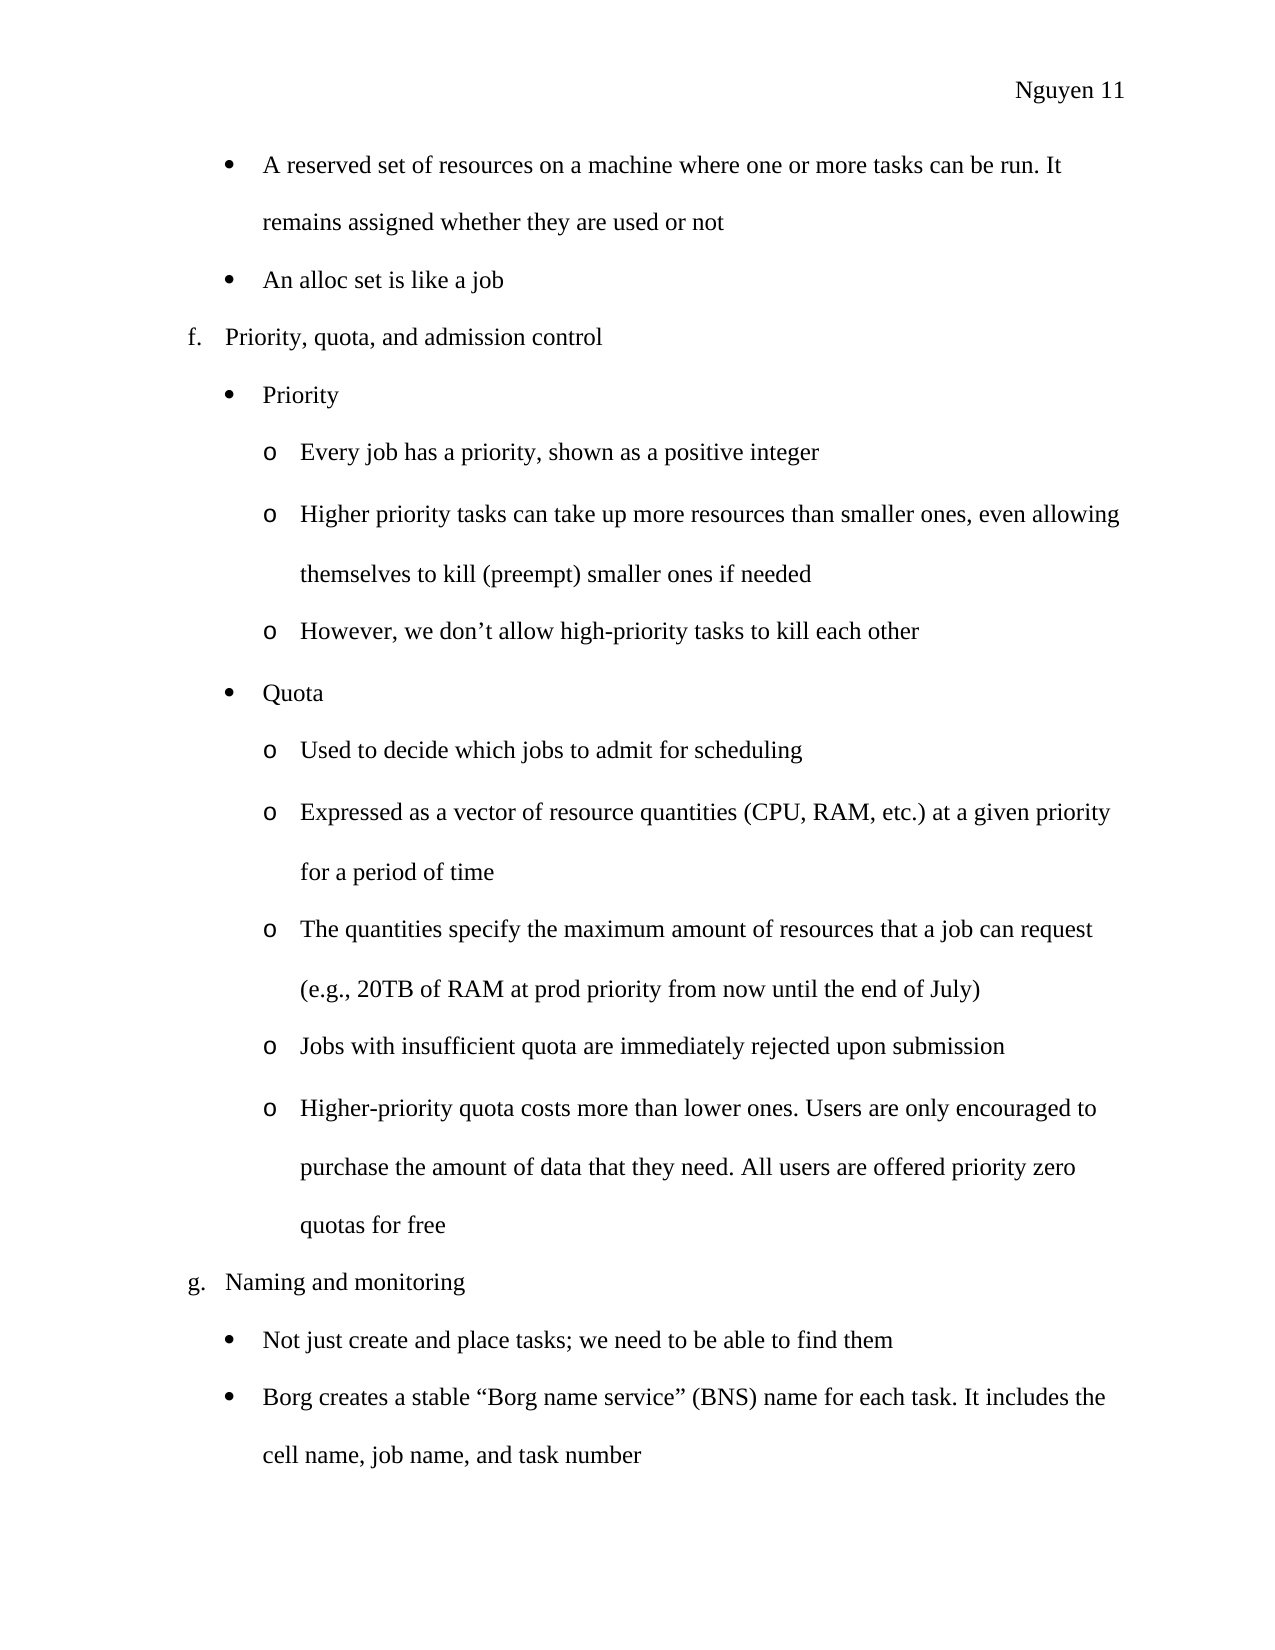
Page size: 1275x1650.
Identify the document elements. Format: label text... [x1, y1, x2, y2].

list Priority [225, 380, 1125, 409]
list A reserved set of resources on a machine where one or more tasks can be run. It remains assigned whether they are used or not [225, 150, 1125, 236]
list An alloc set is like a job [225, 265, 1125, 294]
list Quota [225, 678, 1125, 707]
list Borg creates a stable “Borg name service” (BNS) name for each task. It includes the cell name, job name, and task number [225, 1382, 1125, 1469]
list The quantities specify the maximum amount of resources that a job can request (e.g., 20TB of RAM at prod priority from now until the end of July) [262, 914, 1125, 1002]
list Priority, quota, and admission control [187, 322, 1125, 351]
list Higher priority tasks can take up more resources than smaller ones, even allowing themselves to kill (preempt) smaller ones if needed [262, 499, 1125, 587]
list Expressed as a vector of resource quantities (CPU, RAM, etc.) at a given priority for a period of time [262, 797, 1125, 885]
list Used to decide which jobs to admit for scheduling [262, 735, 1125, 766]
list Every job has a priority, shown as a positive integer [262, 437, 1125, 468]
list However, we don’t allow high-priority tasks to kill each other [262, 616, 1125, 647]
list Jobs with insufficient quota are immediately rejected upon submission [262, 1031, 1125, 1062]
list Naming and monitoring [187, 1267, 1125, 1296]
list Higher-priority quota costs more than lower ones. Users are only encouraged to purchase the amount of data that they need. All users are offered priority zero quotas for free [262, 1093, 1125, 1239]
list Not just create and place tasks; we need to be able to find them [225, 1325, 1125, 1354]
